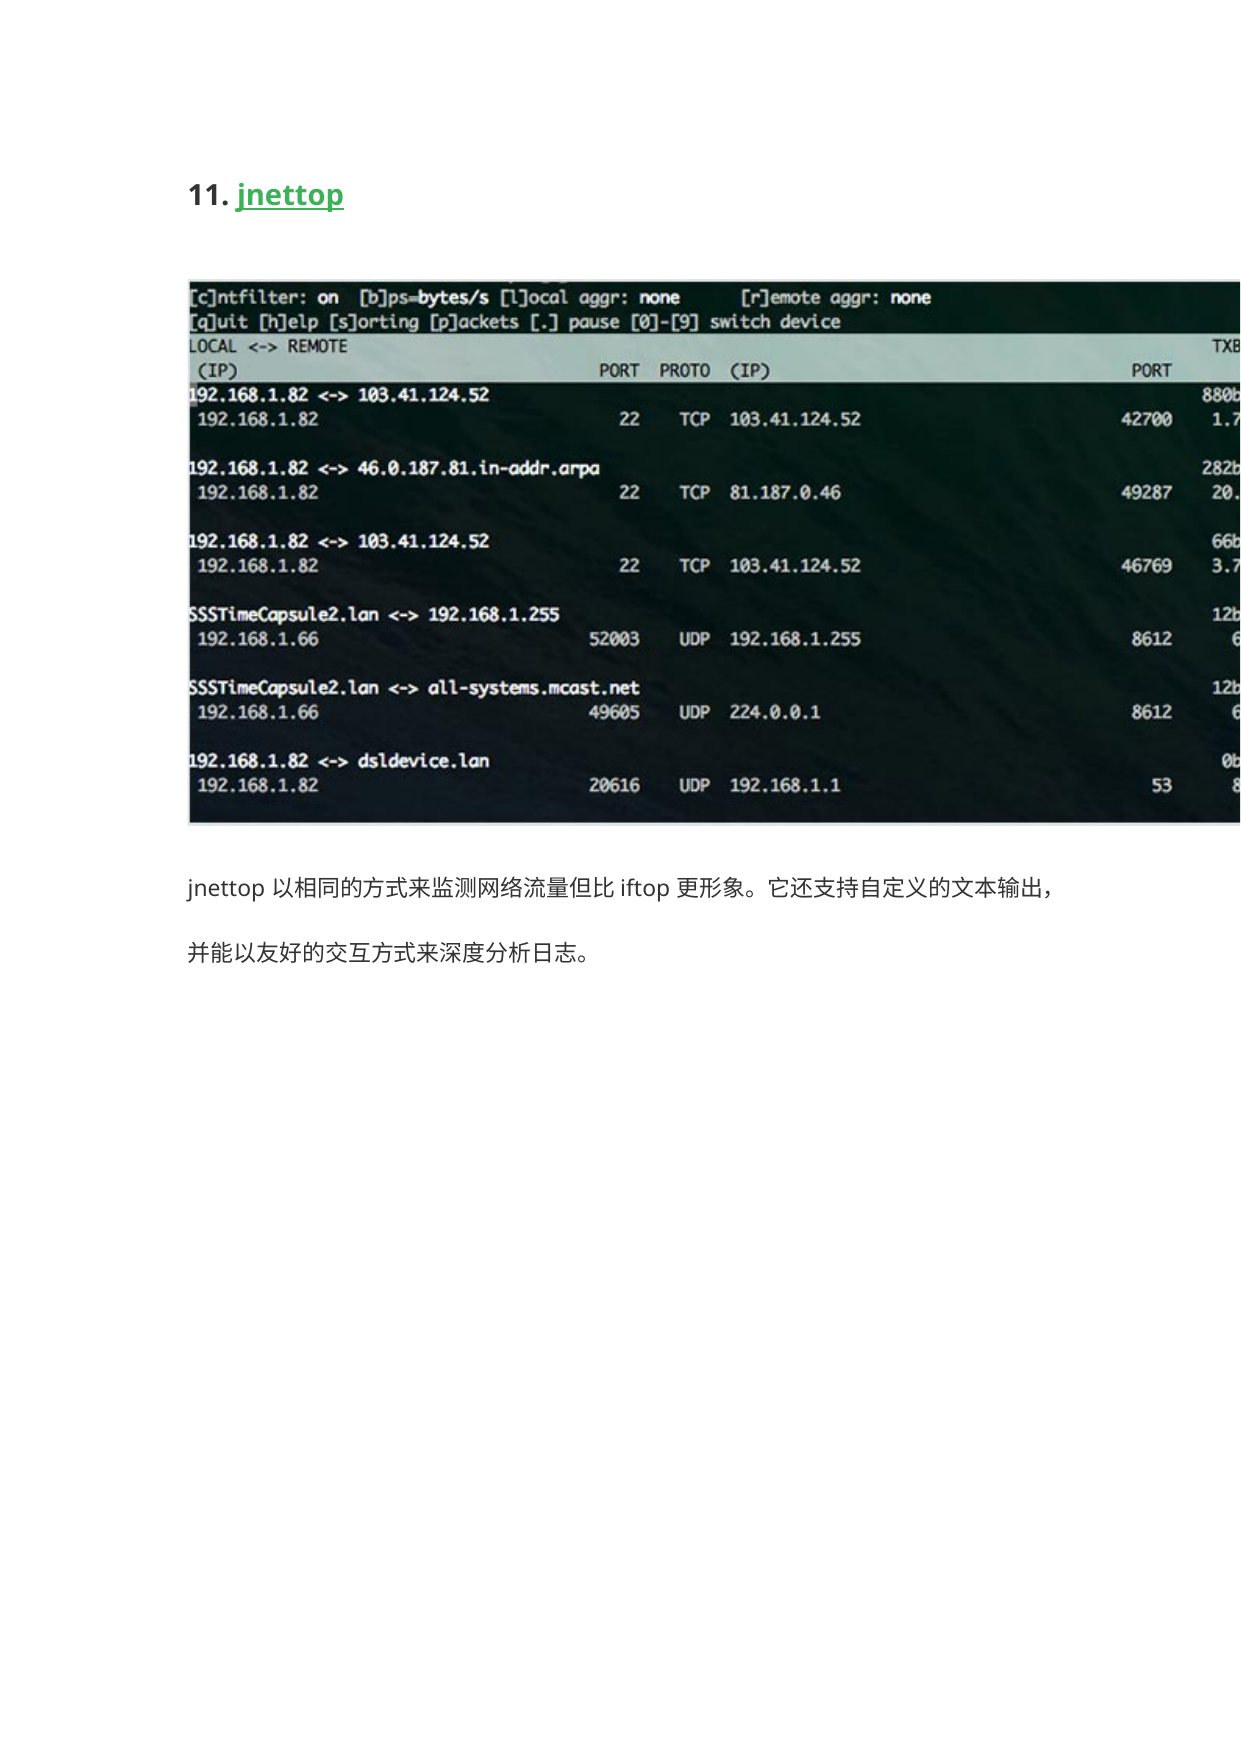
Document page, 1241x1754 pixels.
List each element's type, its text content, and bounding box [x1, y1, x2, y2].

picture [187, 279, 1241, 826]
text jnettop 以相同的方式来监测网络流量但比 iftop 更形象。它还支持自定义的文本输出，并能以友好的交互方式来深度分析日志。 [187, 854, 1053, 984]
subtitle 11. jnettop [187, 162, 1053, 227]
